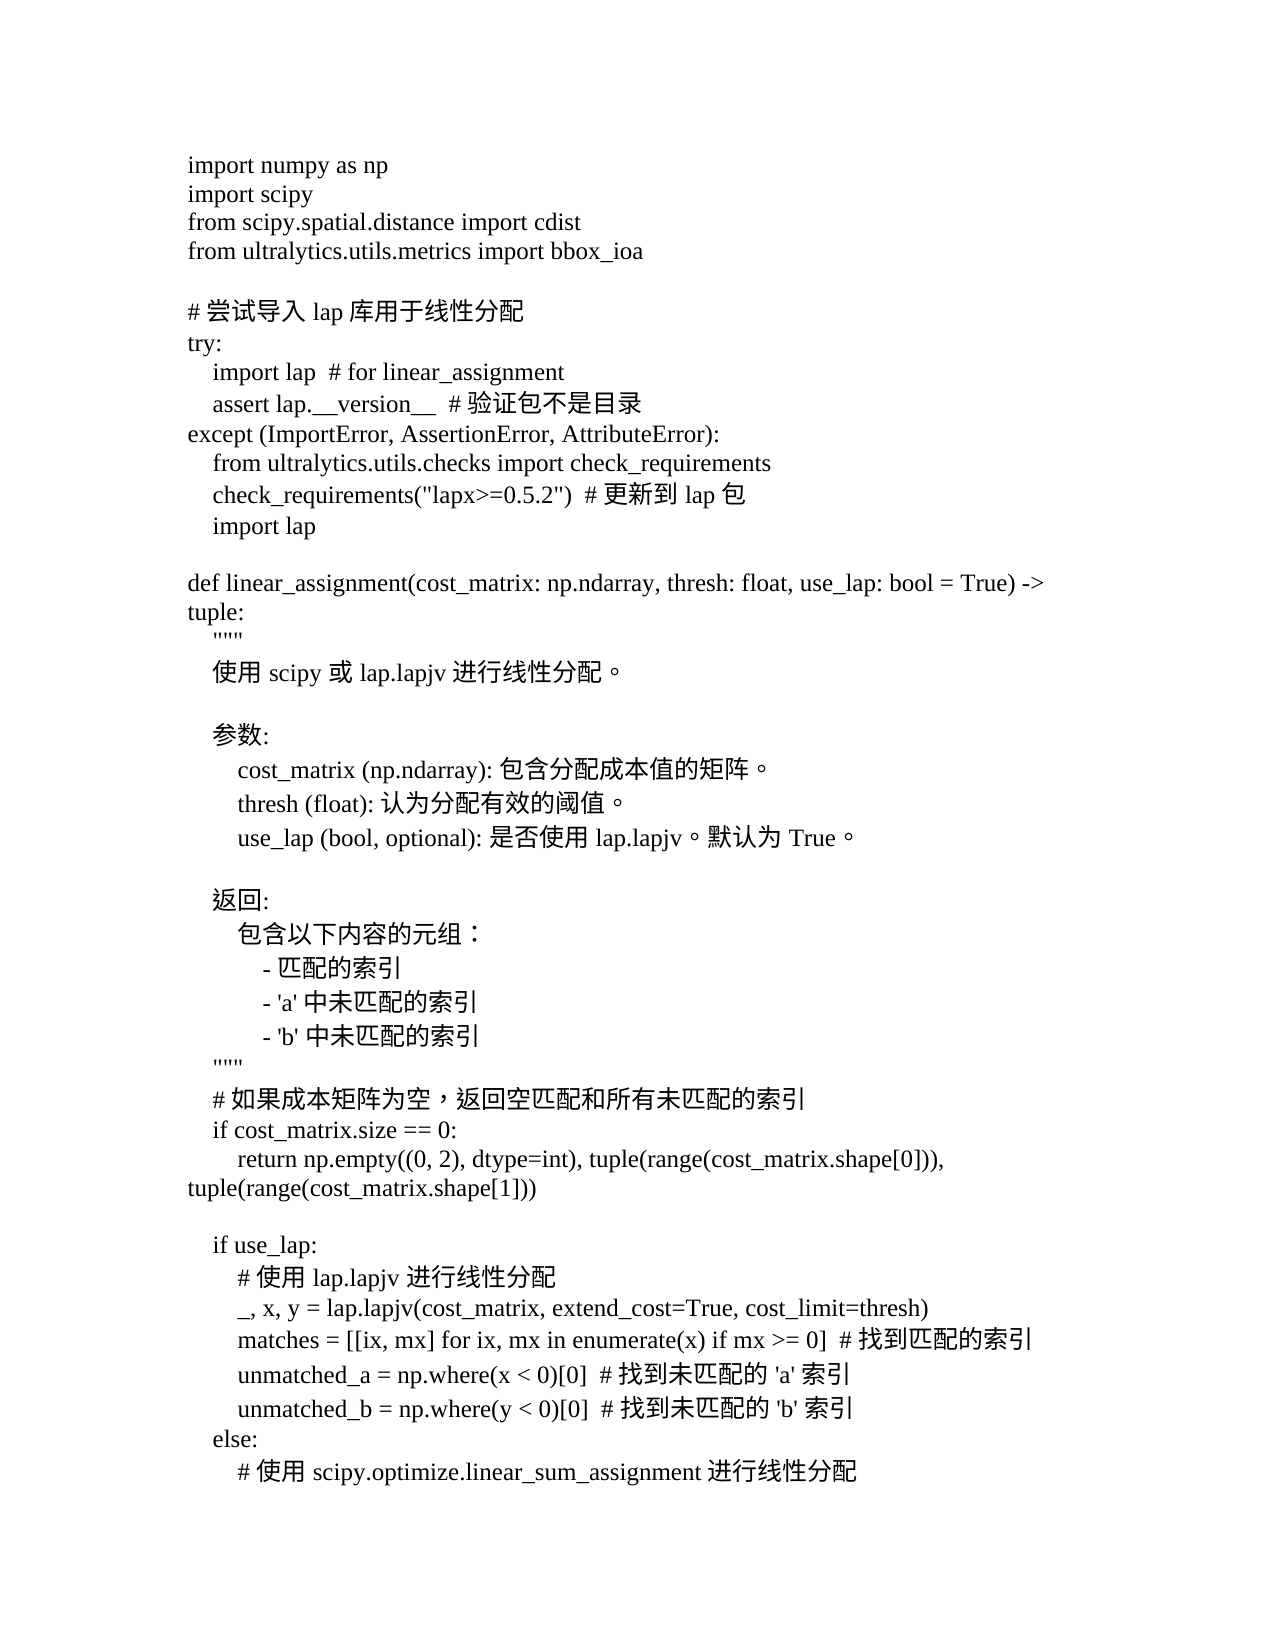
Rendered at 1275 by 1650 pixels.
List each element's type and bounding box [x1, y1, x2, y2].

text [187, 150, 1087, 1487]
